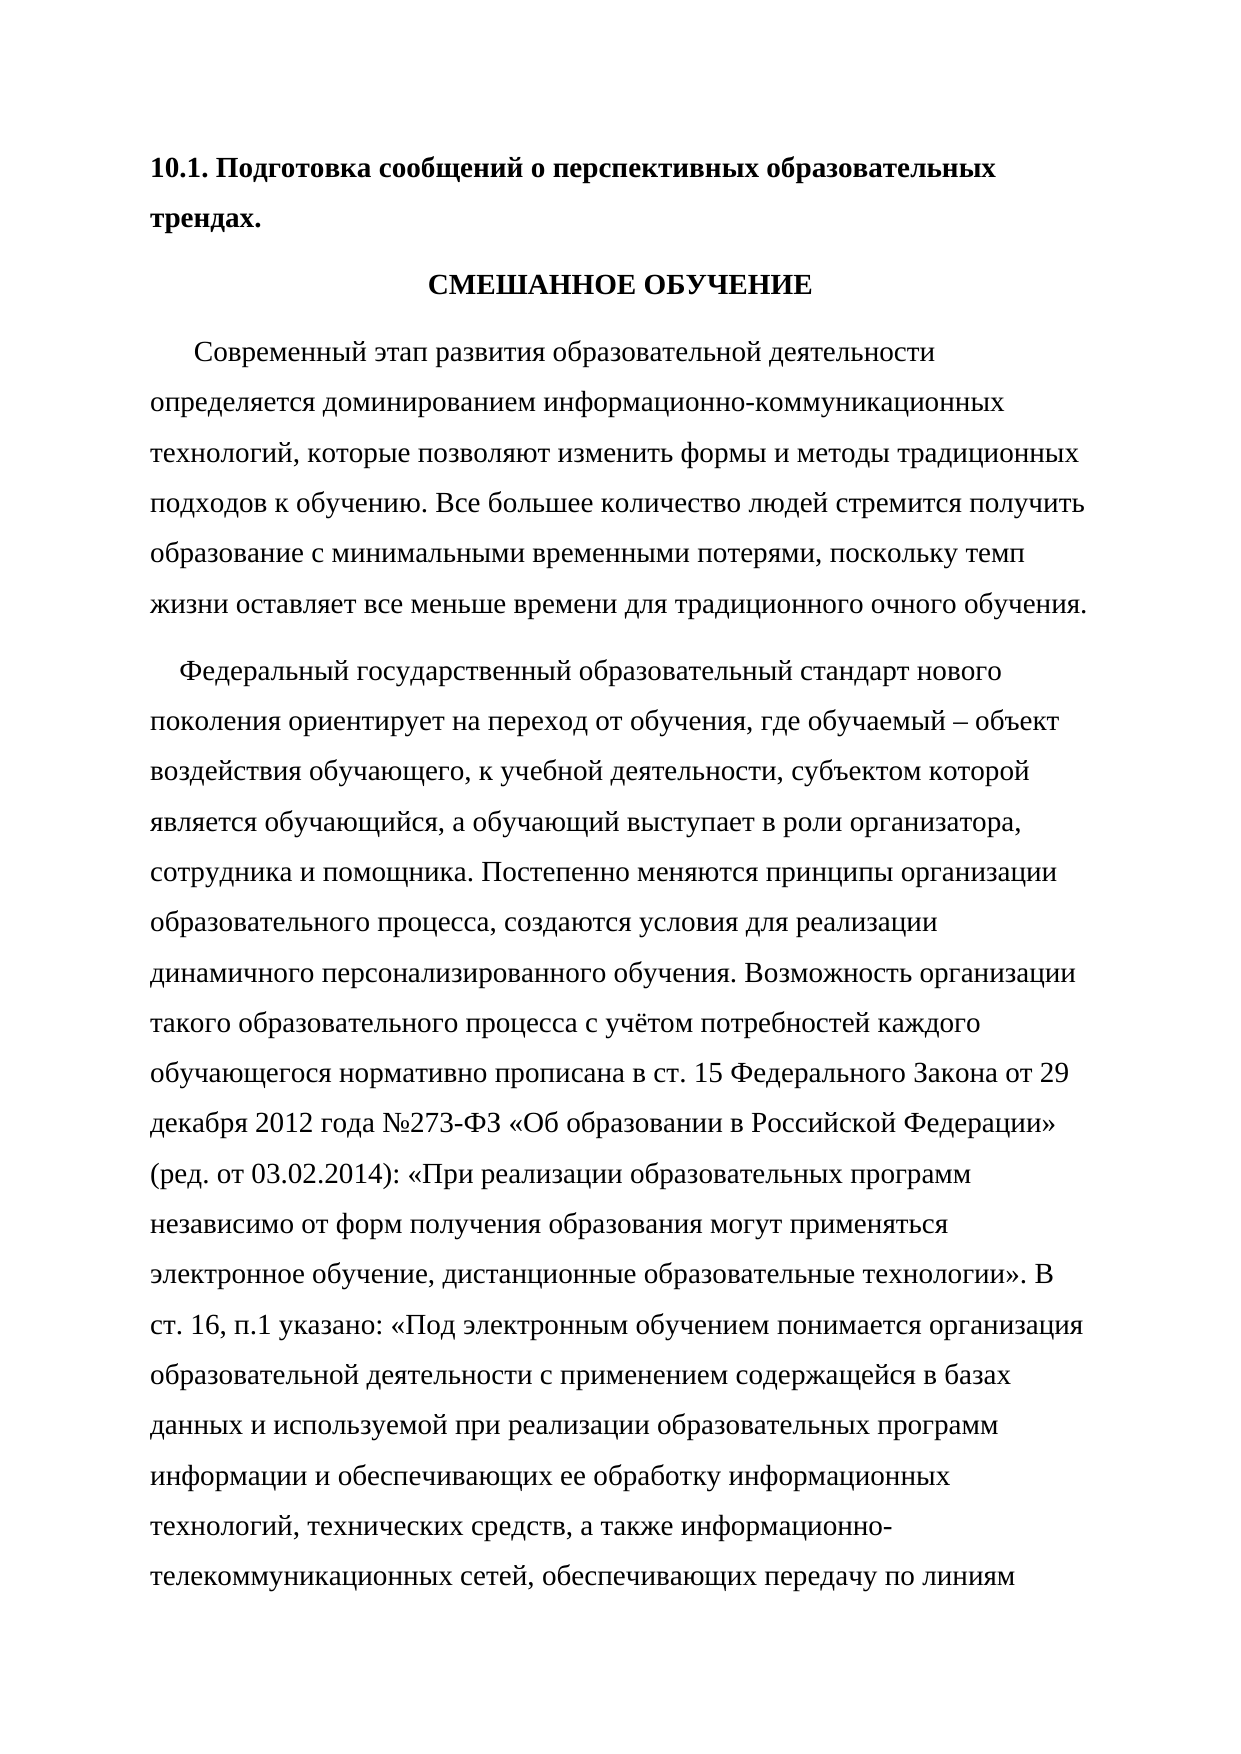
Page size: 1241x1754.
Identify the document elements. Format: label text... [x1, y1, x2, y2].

text 10.1. Подготовка сообщений о перспективных образовательных трендах. [150, 150, 1090, 234]
text СМЕШАННОЕ ОБУЧЕНИЕ [150, 267, 1090, 301]
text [150, 653, 1090, 1592]
text Современный этап развития образовательной деятельности определяется доминированием информационно-коммуникационных технологий, которые позволяют изменить формы и методы традиционных подходов к обучению. Все большее количество людей стремится получить образование с минимальными временными потерями, поскольку темп жизни оставляет все меньше времени для традиционного очного обучения. [150, 334, 1090, 619]
